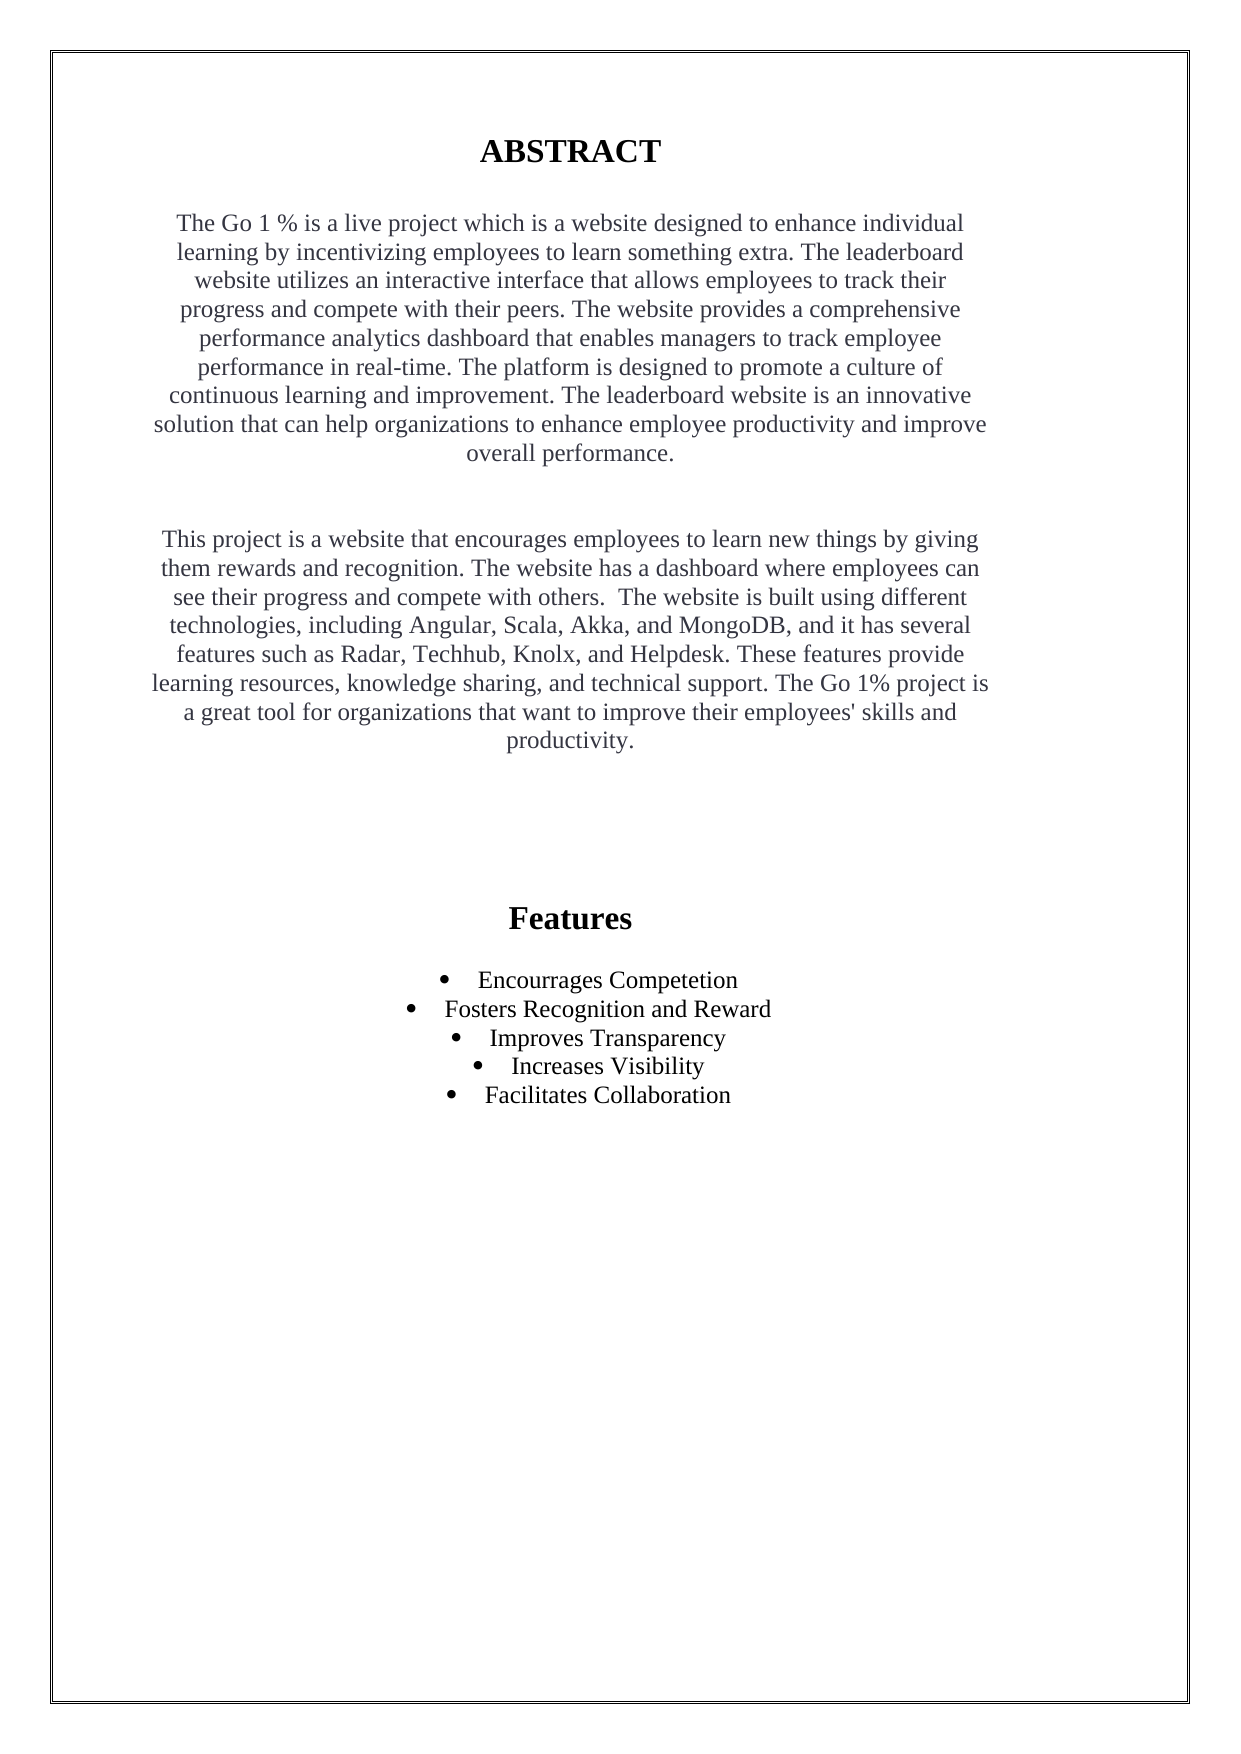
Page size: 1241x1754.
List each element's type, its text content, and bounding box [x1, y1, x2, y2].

text Features [150, 898, 990, 936]
list Encourrages Competetion [187, 965, 990, 994]
text ABSTRACT [150, 131, 990, 170]
list Increases Visibility [187, 1051, 990, 1080]
text This project is a website that encourages employees to learn new things by giving them rewards and recognition. The website has a dashboard where employees can see their progress and compete with others. The website is built using different technologies, including Angular, Scala, Akka, and MongoDB, and it has several features such as Radar, Techhub, Knolx, and Helpdesk. These features provide learning resources, knowledge sharing, and technical support. The Go 1% project is a great tool for organizations that want to improve their employees' skills and productivity. [150, 524, 990, 754]
list Facilitates Collaboration [187, 1080, 990, 1109]
list Improves Transparency [187, 1023, 990, 1051]
text The Go 1 % is a live project which is a website designed to enhance individual learning by incentivizing employees to learn something extra. The leaderboard website utilizes an interactive interface that allows employees to track their progress and compete with their peers. The website provides a comprehensive performance analytics dashboard that enables managers to track employee performance in real-time. The platform is designed to promote a culture of continuous learning and improvement. The leaderboard website is an innovative solution that can help organizations to enhance employee productivity and improve overall performance. [150, 208, 990, 467]
list Fosters Recognition and Reward [187, 994, 990, 1023]
